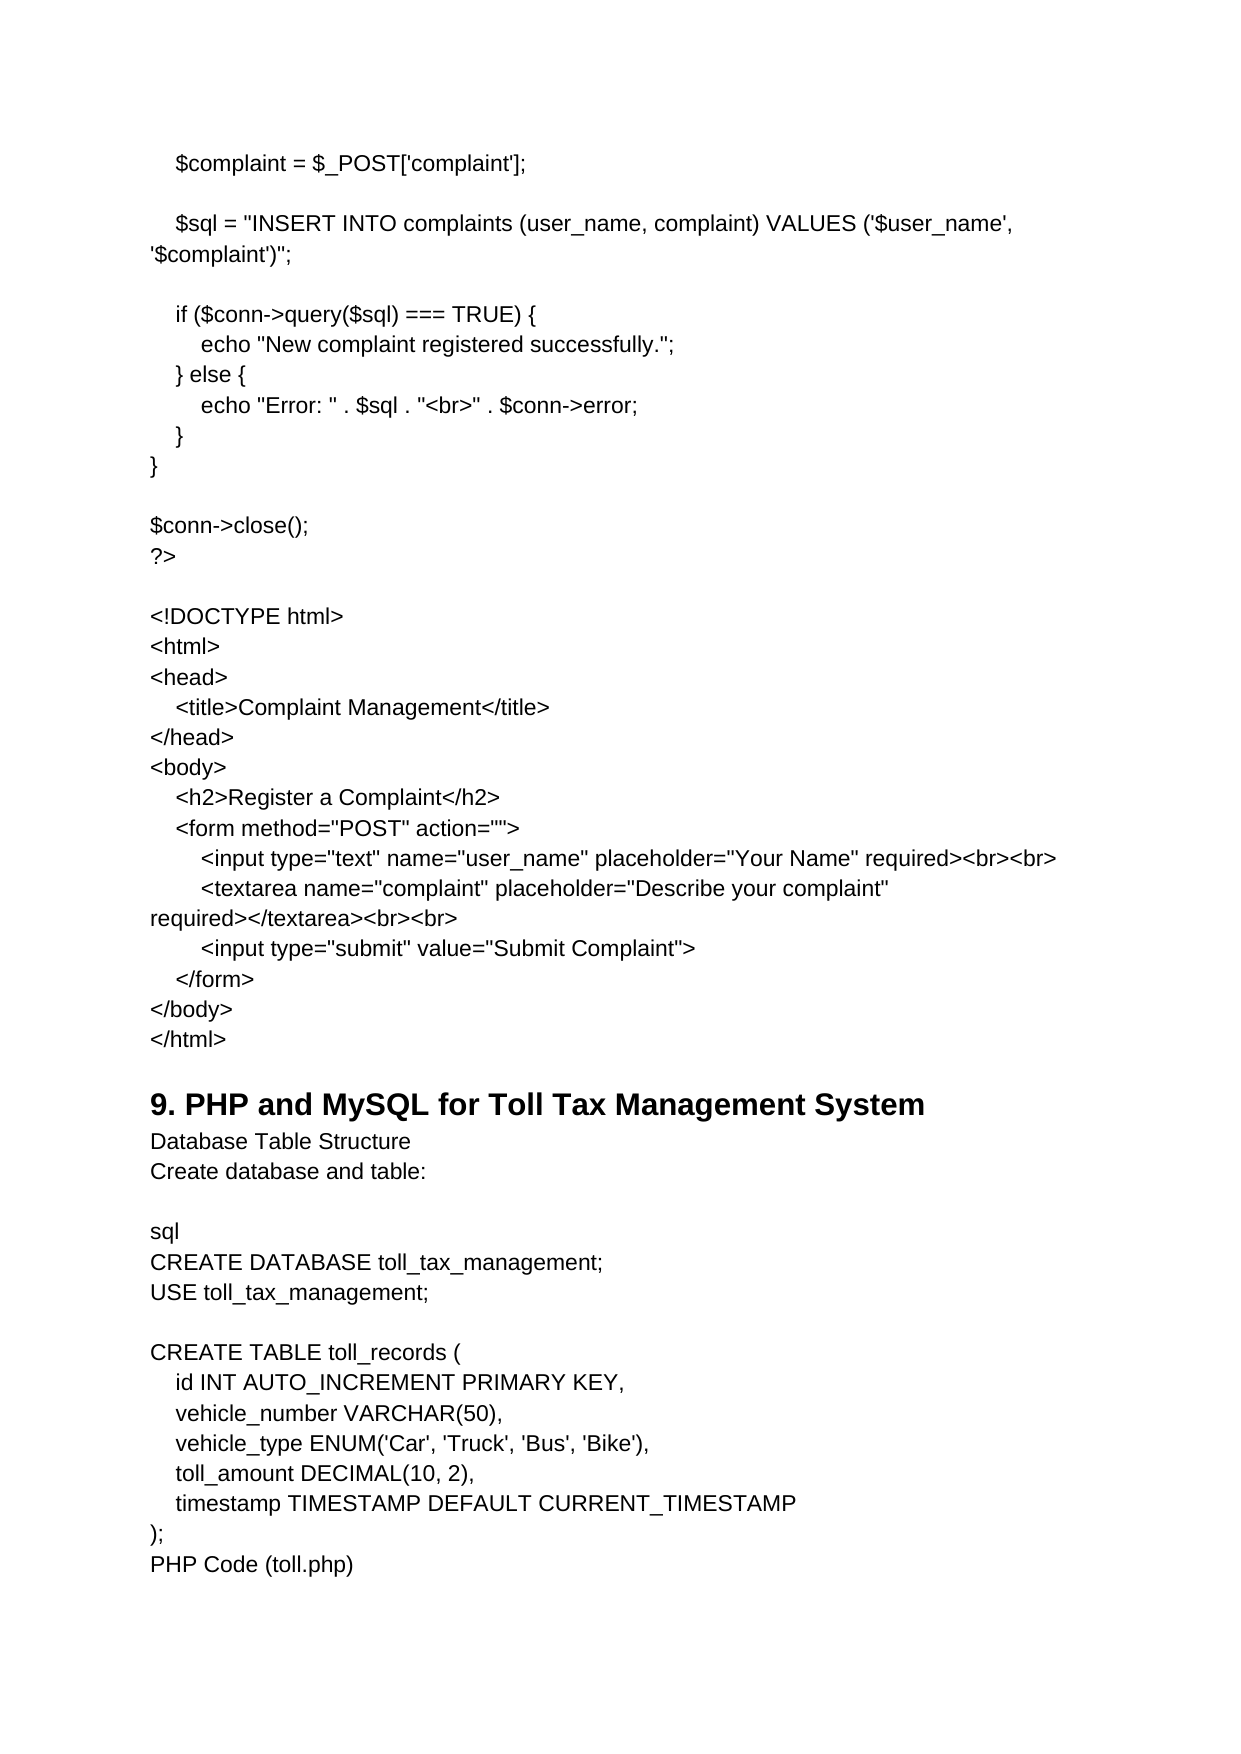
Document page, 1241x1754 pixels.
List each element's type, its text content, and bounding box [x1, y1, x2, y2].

text <title>Complaint Management</title> [150, 694, 1090, 720]
text <input type="submit" value="Submit Complaint"> [150, 935, 1090, 962]
text $complaint = $_POST['complaint']; [150, 150, 1090, 176]
text <h2>Register a Complaint</h2> [150, 784, 1090, 811]
text CREATE TABLE toll_records ( [150, 1339, 1090, 1366]
text id INT AUTO_INCREMENT PRIMARY KEY, [150, 1369, 1090, 1396]
text <body> [150, 754, 1090, 781]
text } else { [150, 361, 1090, 388]
text Database Table Structure [150, 1128, 1090, 1154]
text ); [150, 1520, 1090, 1547]
text <html> [150, 633, 1090, 660]
text <head> [150, 663, 1090, 690]
text </head> [150, 724, 1090, 750]
text } [150, 452, 1090, 478]
text ?> [150, 543, 1090, 569]
text PHP Code (toll.php) [150, 1551, 1090, 1577]
text echo "Error: " . $sql . "<br>" . $conn->error; [150, 392, 1090, 418]
text toll_amount DECIMAL(10, 2), [150, 1460, 1090, 1486]
text timestamp TIMESTAMP DEFAULT CURRENT_TIMESTAMP [150, 1490, 1090, 1517]
text <!DOCTYPE html> [150, 603, 1090, 629]
text </html> [150, 1026, 1090, 1052]
text <form method="POST" action=""> [150, 814, 1090, 841]
text Create database and table: [150, 1158, 1090, 1184]
text <input type="text" name="user_name" placeholder="Your Name" required><br><br> [150, 845, 1090, 871]
text </body> [150, 996, 1090, 1022]
text 9. PHP and MySQL for Toll Tax Management System [150, 1086, 1090, 1122]
text $conn->close(); [150, 512, 1090, 539]
text echo "New complaint registered successfully."; [150, 331, 1090, 358]
text if ($conn->query($sql) === TRUE) { [150, 301, 1090, 327]
text $sql = "INSERT INTO complaints (user_name, complaint) VALUES ('$user_name', '$complaint')"; [150, 210, 1090, 267]
text <textarea name="complaint" placeholder="Describe your complaint" required></textarea><br><br> [150, 875, 1090, 932]
text </form> [150, 966, 1090, 992]
text vehicle_number VARCHAR(50), [150, 1399, 1090, 1426]
text } [150, 422, 1090, 448]
text CREATE DATABASE toll_tax_management; [150, 1248, 1090, 1275]
text sql [150, 1218, 1090, 1245]
text USE toll_tax_management; [150, 1279, 1090, 1305]
text vehicle_type ENUM('Car', 'Truck', 'Bus', 'Bike'), [150, 1430, 1090, 1456]
